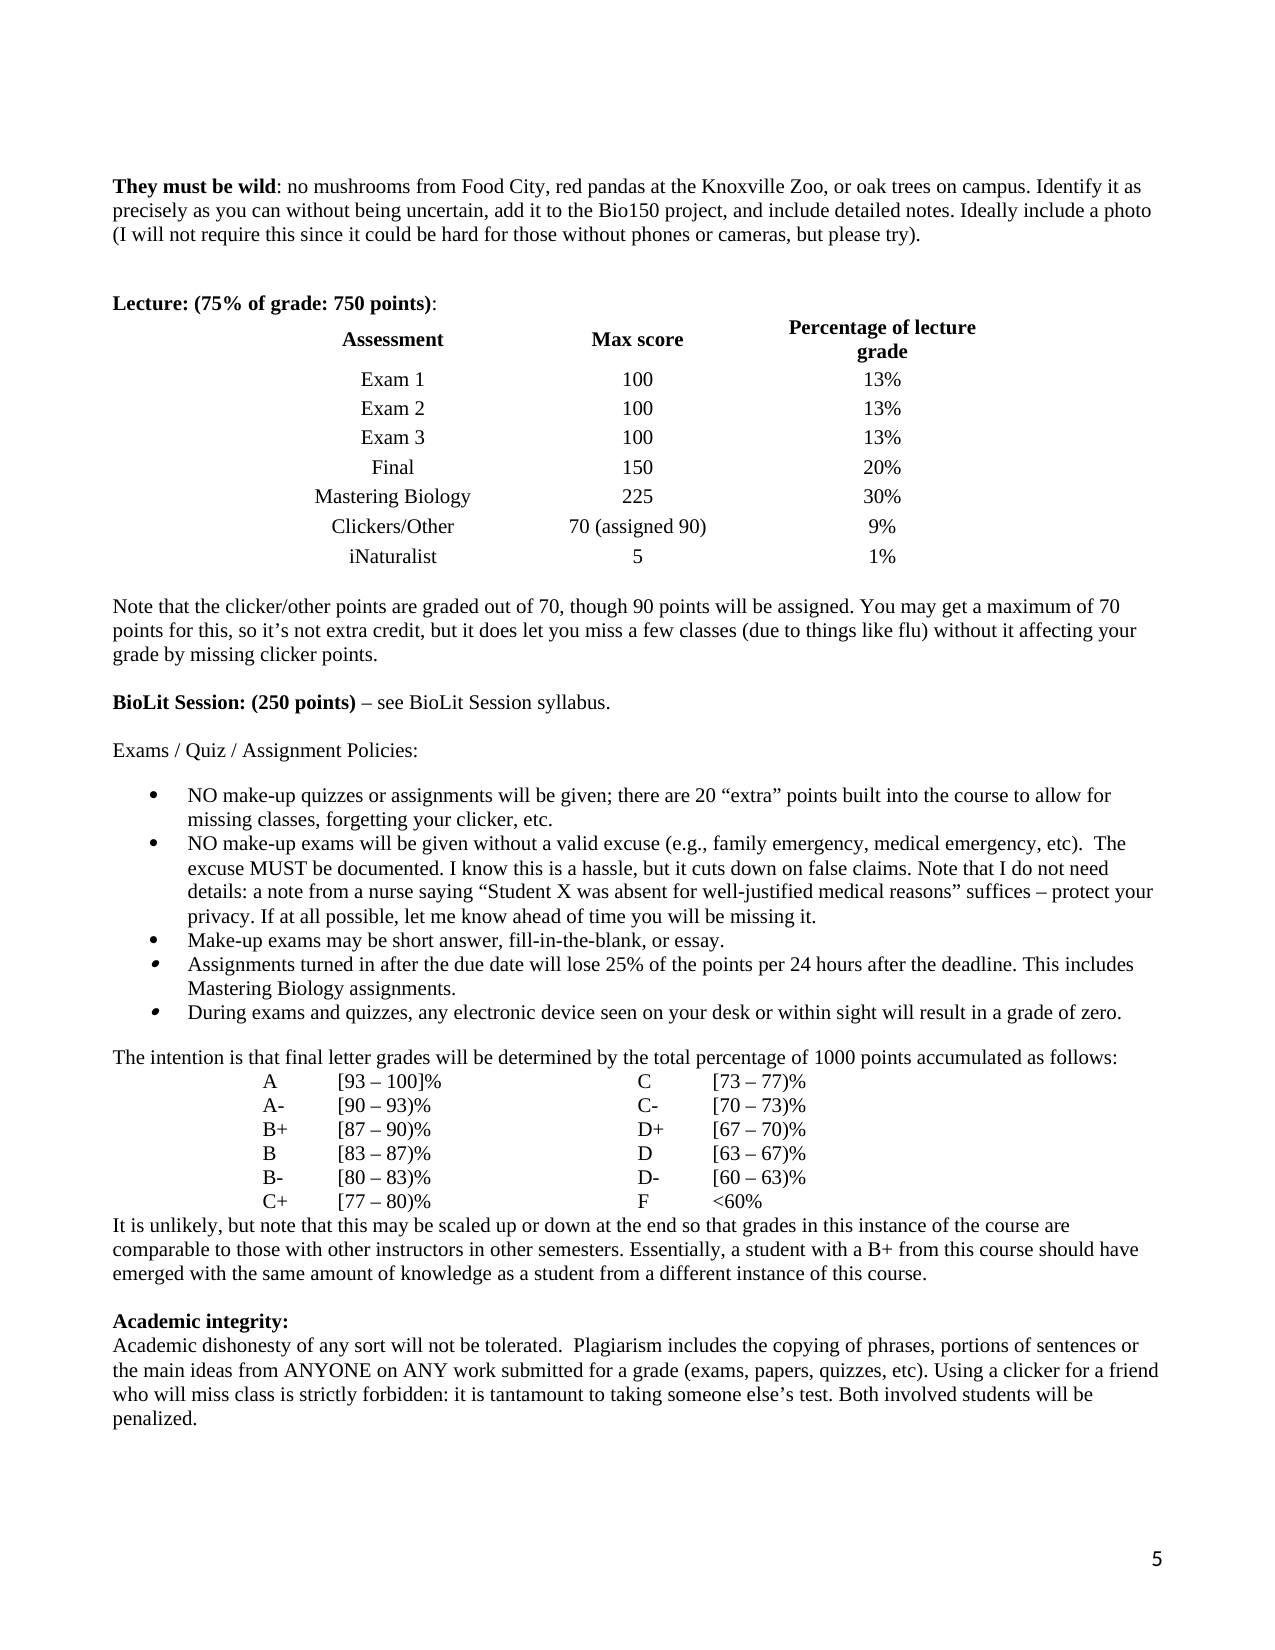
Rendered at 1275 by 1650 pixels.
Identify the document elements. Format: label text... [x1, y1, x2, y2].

table_cell Exam 2 [270, 394, 515, 422]
text Lecture: (75% of grade: 750 points): [112, 291, 1162, 315]
text A [93 – 100]% C [73 – 77)% [262, 1069, 1162, 1093]
list Assignments turned in after the due date will lose 25% of the points per 24 hours after the deadline. This includes Mastering Biology assignments. [150, 952, 1162, 1000]
table_header Assessment [270, 315, 515, 363]
table_cell 100 [515, 422, 760, 453]
table_cell 13% [760, 394, 1004, 422]
text Academic dishonesty of any sort will not be tolerated. Plagiarism includes the copying of phrases, portions of sentences or the main ideas from ANYONE on ANY work submitted for a grade (exams, papers, quizzes, etc). Using a clicker for a friend who will miss class is strictly forbidden: it is tantamount to taking someone else’s test. Both involved students will be penalized. [112, 1333, 1162, 1430]
text The intention is that final letter grades will be determined by the total percentage of 1000 points accumulated as follows: [112, 1045, 1162, 1069]
list During exams and quizzes, any electronic device seen on your desk or within sight will result in a grade of zero. [150, 1000, 1162, 1024]
text It is unlikely, but note that this may be scaled up or down at the end so that grades in this instance of the course are comparable to those with other instructors in other semesters. Essentially, a student with a B+ from this course should have emerged with the same amount of knowledge as a student from a different instance of this course. [112, 1213, 1162, 1285]
text B+ [87 – 90)% D+ [67 – 70)% [262, 1117, 1162, 1141]
text Note that the clicker/other points are graded out of 70, though 90 points will be assigned. You may get a maximum of 70 points for this, so it’s not extra credit, but it does let you miss a few classes (due to things like flu) without it affecting your grade by missing clicker points. [112, 594, 1162, 666]
table_header Percentage of lecture grade [760, 315, 1004, 363]
list NO make-up quizzes or assignments will be given; there are 20 “extra” points built into the course to allow for missing classes, forgetting your clicker, etc. [150, 783, 1162, 831]
table_cell 5 [515, 542, 760, 570]
table_cell Exam 3 [270, 422, 515, 453]
table_cell Exam 1 [270, 363, 515, 394]
text BioLit Session: (250 points) – see BioLit Session syllabus. [112, 690, 1162, 714]
text Academic integrity: [112, 1309, 1162, 1333]
table_cell 70 (assigned 90) [515, 511, 760, 542]
table_cell 20% [760, 453, 1004, 481]
text They must be wild: no mushrooms from Food City, red pandas at the Knoxville Zoo, or oak trees on campus. Identify it as precisely as you can without being uncertain, add it to the Bio150 project, and include detailed notes. Ideally include a photo (I will not require this since it could be hard for those without phones or cameras, but please try). [112, 174, 1162, 246]
text Exams / Quiz / Assignment Policies: [112, 738, 1162, 762]
text C+ [77 – 80)% F <60% [262, 1189, 1162, 1213]
list Make-up exams may be short answer, fill-in-the-blank, or essay. [150, 928, 1162, 952]
table_cell 30% [760, 481, 1004, 511]
table_cell 225 [515, 481, 760, 511]
table_cell Final [270, 453, 515, 481]
text B [83 – 87)% D [63 – 67)% [262, 1141, 1162, 1165]
table_cell 9% [760, 511, 1004, 542]
table_cell 13% [760, 363, 1004, 394]
table_cell 100 [515, 394, 760, 422]
table_cell Clickers/Other [270, 511, 515, 542]
table_cell 1% [760, 542, 1004, 570]
table_cell 13% [760, 422, 1004, 453]
table_cell Mastering Biology [270, 481, 515, 511]
list NO make-up exams will be given without a valid excuse (e.g., family emergency, medical emergency, etc). The excuse MUST be documented. I know this is a hassle, but it cuts down on false claims. Note that I do not need details: a note from a nurse saying “Student X was absent for well-justified medical reasons” suffices – protect your privacy. If at all possible, let me know ahead of time you will be missing it. [150, 831, 1162, 928]
text B- [80 – 83)% D- [60 – 63)% [262, 1165, 1162, 1189]
text A- [90 – 93)% C- [70 – 73)% [262, 1093, 1162, 1117]
table_cell iNaturalist [270, 542, 515, 570]
table_cell 150 [515, 453, 760, 481]
table_cell 100 [515, 363, 760, 394]
table_header Max score [515, 315, 760, 363]
